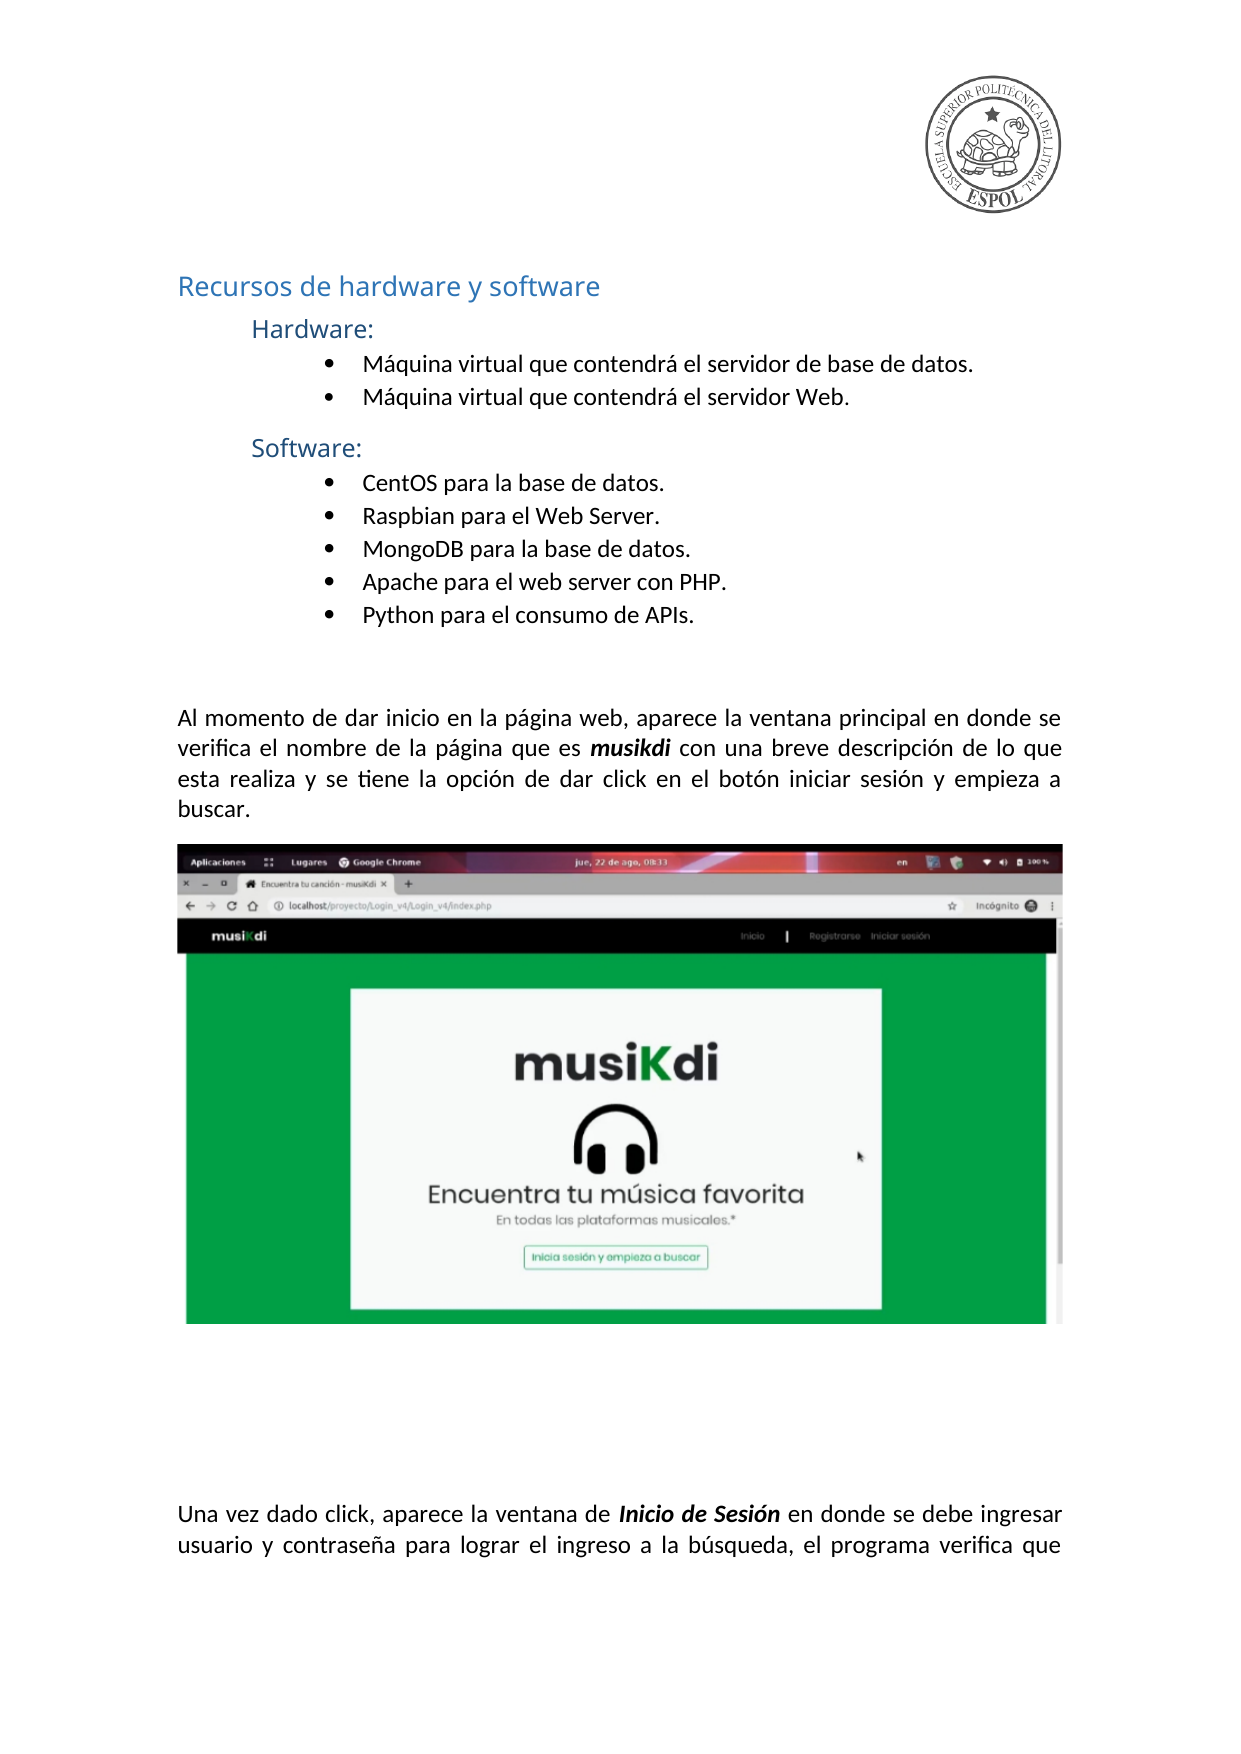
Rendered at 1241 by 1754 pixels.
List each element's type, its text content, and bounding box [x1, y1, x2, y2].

subtitle Recursos de hardware y software [177, 267, 1063, 304]
list Raspbian para el Web Server. [325, 500, 1063, 531]
list CentOS para la base de datos. [325, 467, 1063, 498]
list MongoDB para la base de datos. [325, 533, 1063, 564]
text Al momento de dar inicio en la página web, aparece la ventana principal en donde se verifica el nombre de la página que es musikdi con una breve descripción de lo que esta realiza y se tiene la opción de dar click en el botón iniciar sesión y empieza a buscar. [177, 702, 1063, 824]
list Máquina virtual que contendrá el servidor de base de datos. [325, 348, 1063, 379]
list Máquina virtual que contendrá el servidor Web. [325, 381, 1063, 412]
subtitle Software: [251, 431, 1063, 465]
list Python para el consumo de APIs. [325, 599, 1063, 629]
subtitle Hardware: [177, 311, 1063, 345]
list Apache para el web server con PHP. [325, 566, 1063, 597]
picture [922, 73, 1064, 215]
picture [177, 844, 1063, 1324]
